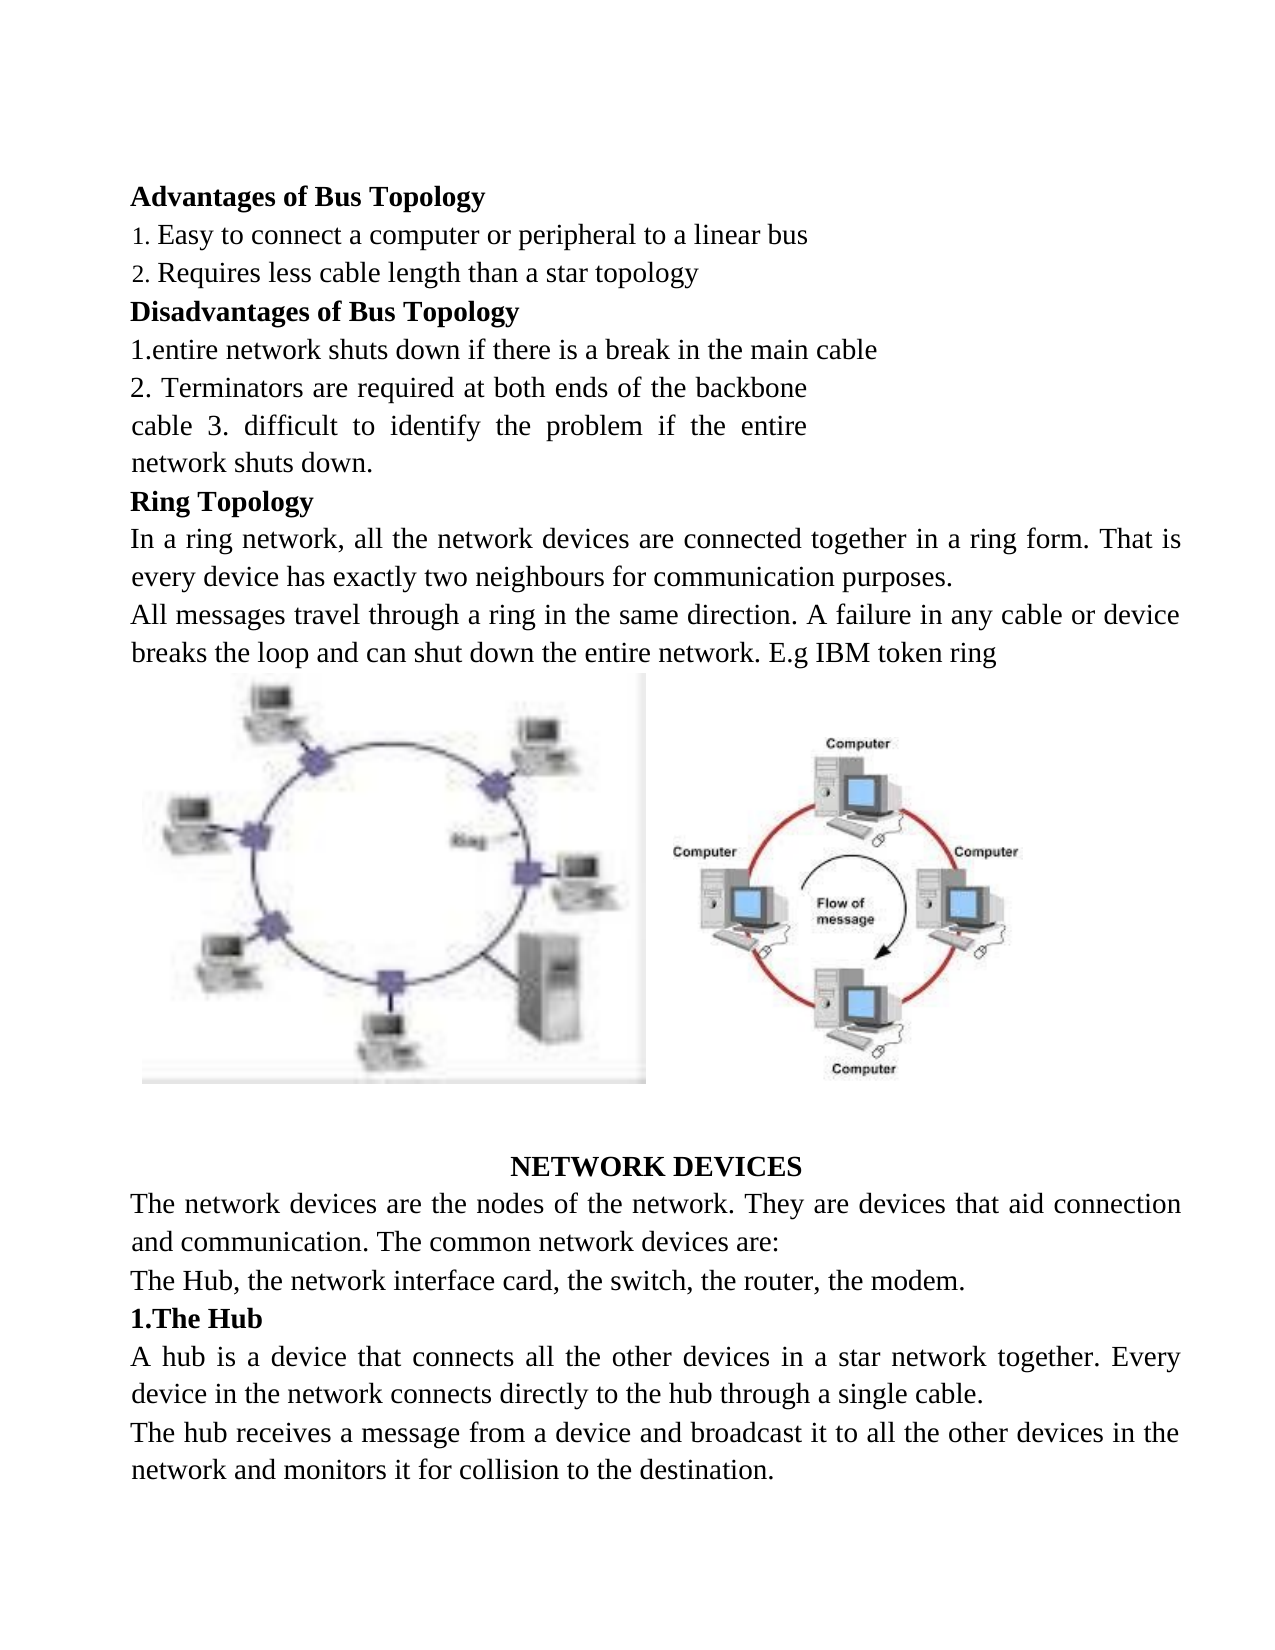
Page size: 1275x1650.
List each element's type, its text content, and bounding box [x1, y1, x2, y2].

text 1.entire network shuts down if there is a break in the main cable [130, 332, 1182, 365]
text All messages travel through a ring in the same direction. A failure in any cable or device breaks the loop and can shut down the entire network. E.g IBM token ring [130, 597, 1182, 668]
list Requires less cable length than a star topology [132, 256, 1182, 289]
text A hub is a device that connects all the other devices in a star network together. Every device in the network connects directly to the hub through a single cable. [130, 1339, 1182, 1410]
text Advantages of Bus Topology [130, 179, 1183, 213]
picture [673, 737, 1023, 1084]
text NETWORK DEVICES [132, 1149, 1181, 1182]
text 2. Terminators are required at both ends of the backbone cable 3. difficult to identify the problem if the entire network shuts down. [130, 370, 808, 479]
text Ring Topology [130, 484, 1183, 517]
text The hub receives a message from a device and broadcast it to all the other devices in the network and monitors it for collision to the destination. [130, 1415, 1182, 1486]
text Disadvantages of Bus Topology [130, 294, 1183, 328]
text The network devices are the nodes of the network. They are devices that aid connection and communication. The common network devices are: [130, 1187, 1182, 1258]
picture [142, 673, 646, 1084]
text In a ring network, all the network devices are connected together in a ring form. That is every device has exactly two neighbours for communication purposes. [130, 521, 1182, 592]
list Easy to connect a computer or peripheral to a linear bus [132, 217, 1182, 251]
text The Hub, the network interface card, the switch, the router, the modem. [130, 1263, 1182, 1296]
text 1.The Hub [130, 1301, 1183, 1335]
